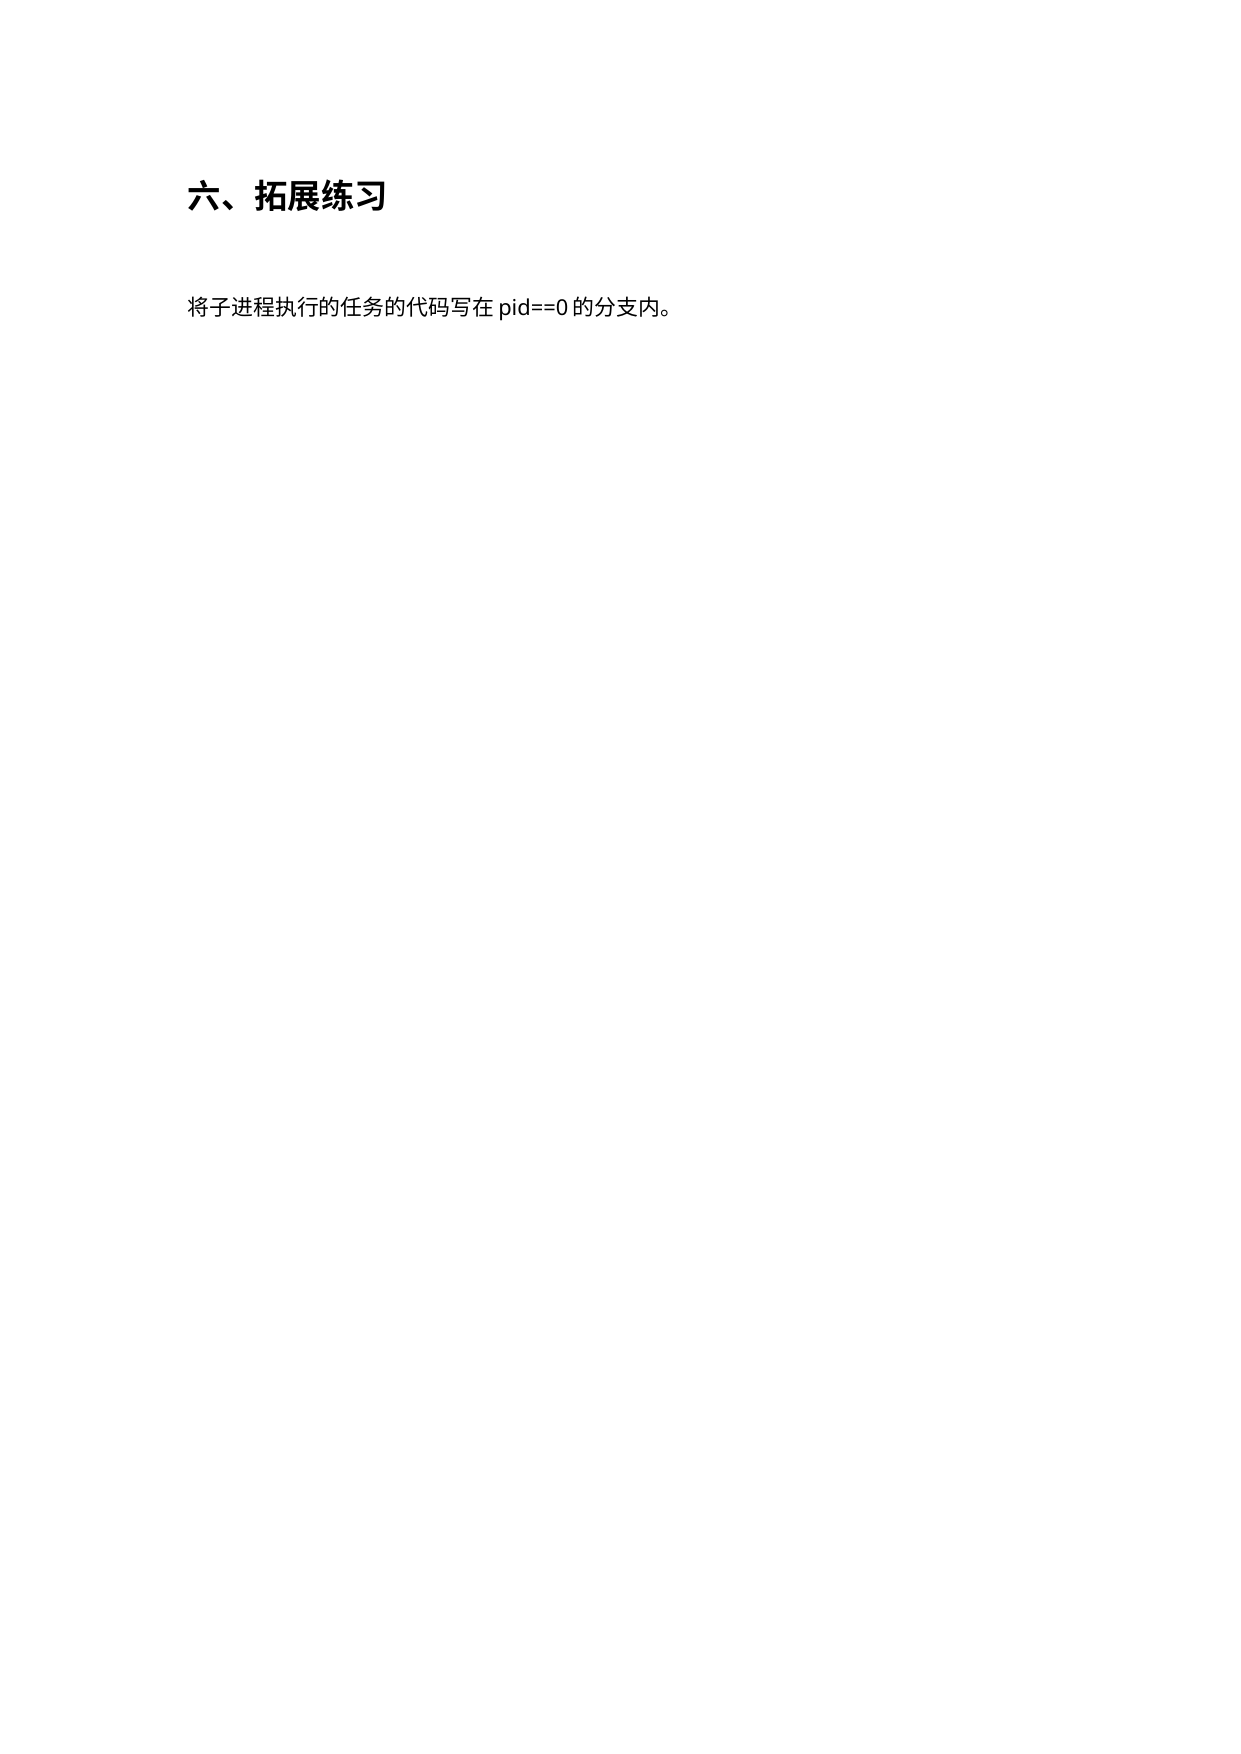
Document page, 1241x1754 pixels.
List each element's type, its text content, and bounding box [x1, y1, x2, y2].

subtitle 六、拓展练习 [187, 162, 1053, 227]
text 将子进程执行的任务的代码写在pid==0的分支内。 [187, 289, 1053, 322]
